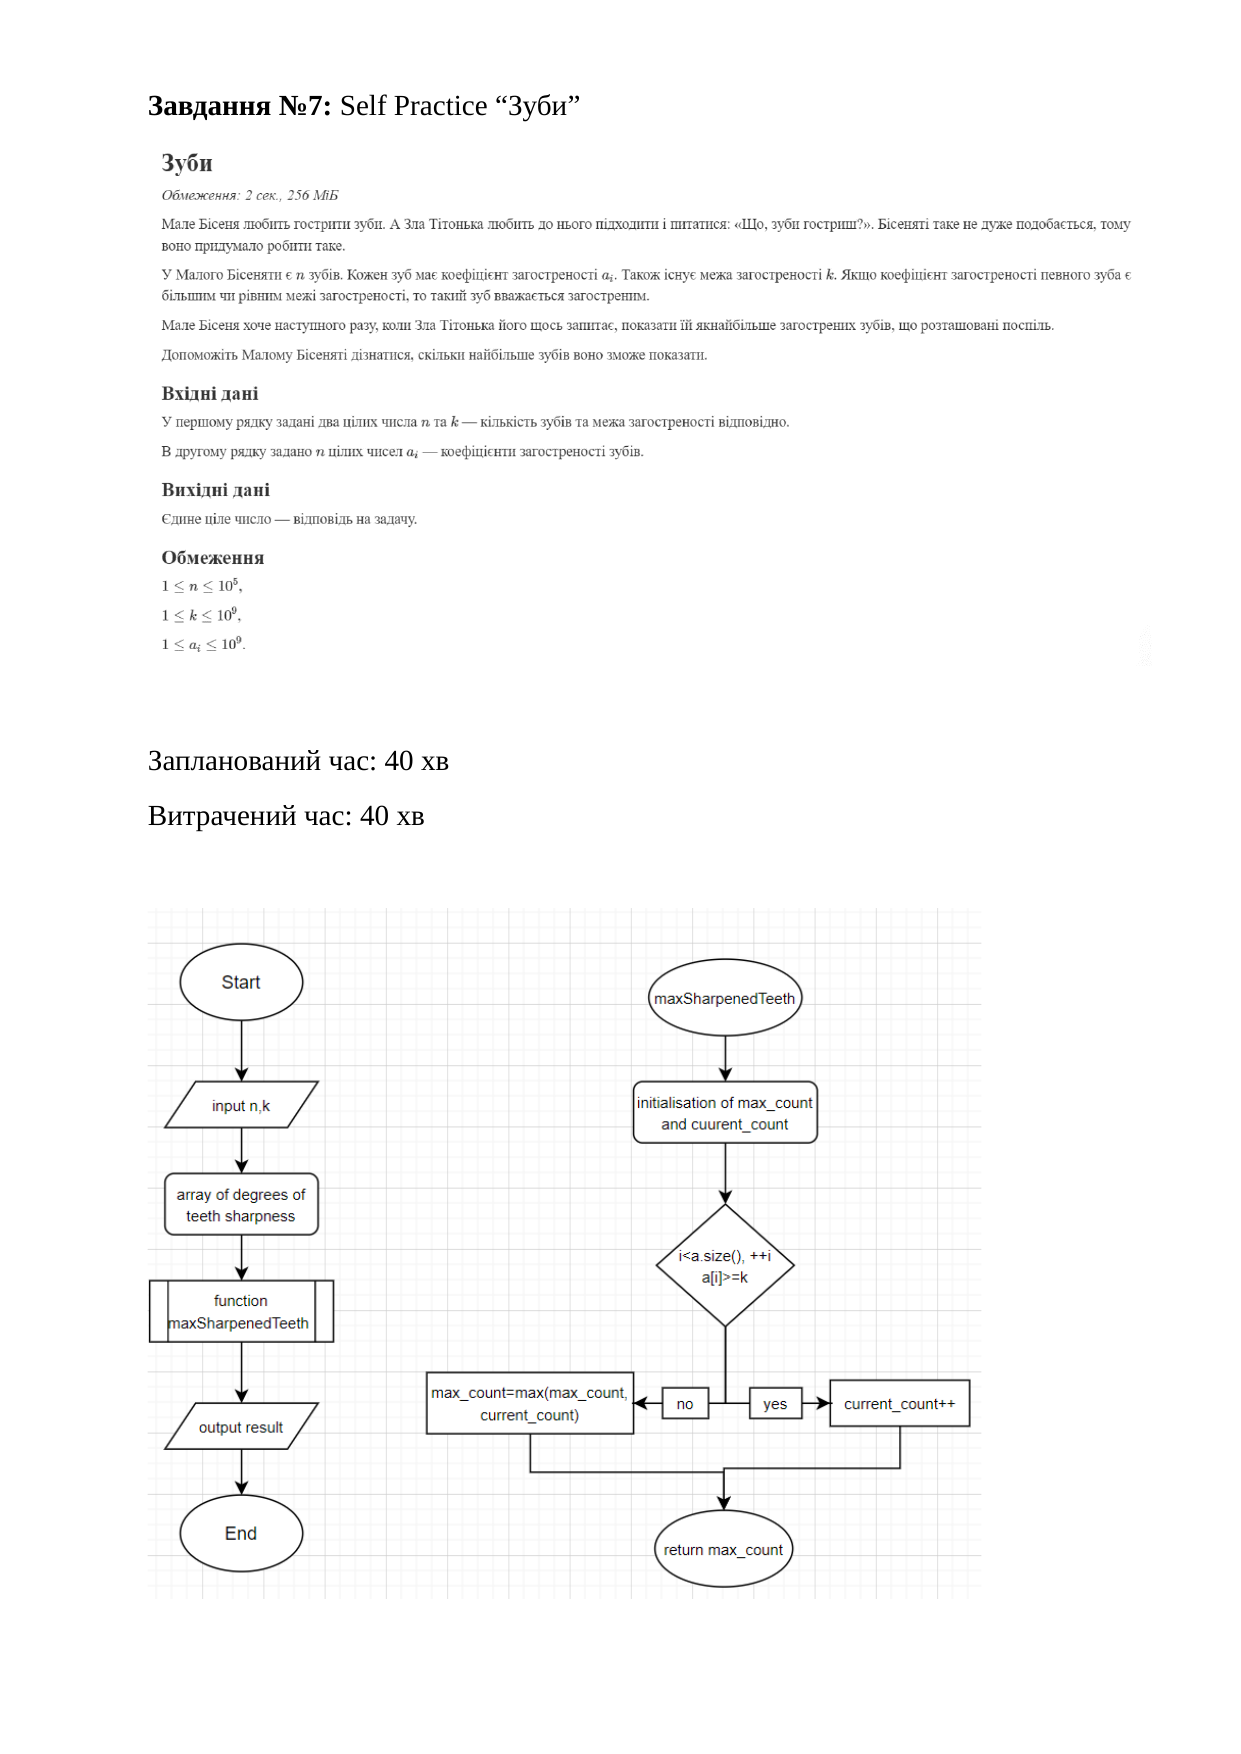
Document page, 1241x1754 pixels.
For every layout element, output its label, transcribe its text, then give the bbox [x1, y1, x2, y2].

text Витрачений час: 40 хв [148, 798, 1152, 832]
text Запланований час: 40 хв [148, 743, 1152, 776]
picture [147, 908, 982, 1599]
text Завдання №7: Self Practice “Зуби” [148, 88, 1152, 122]
picture [147, 143, 1152, 666]
